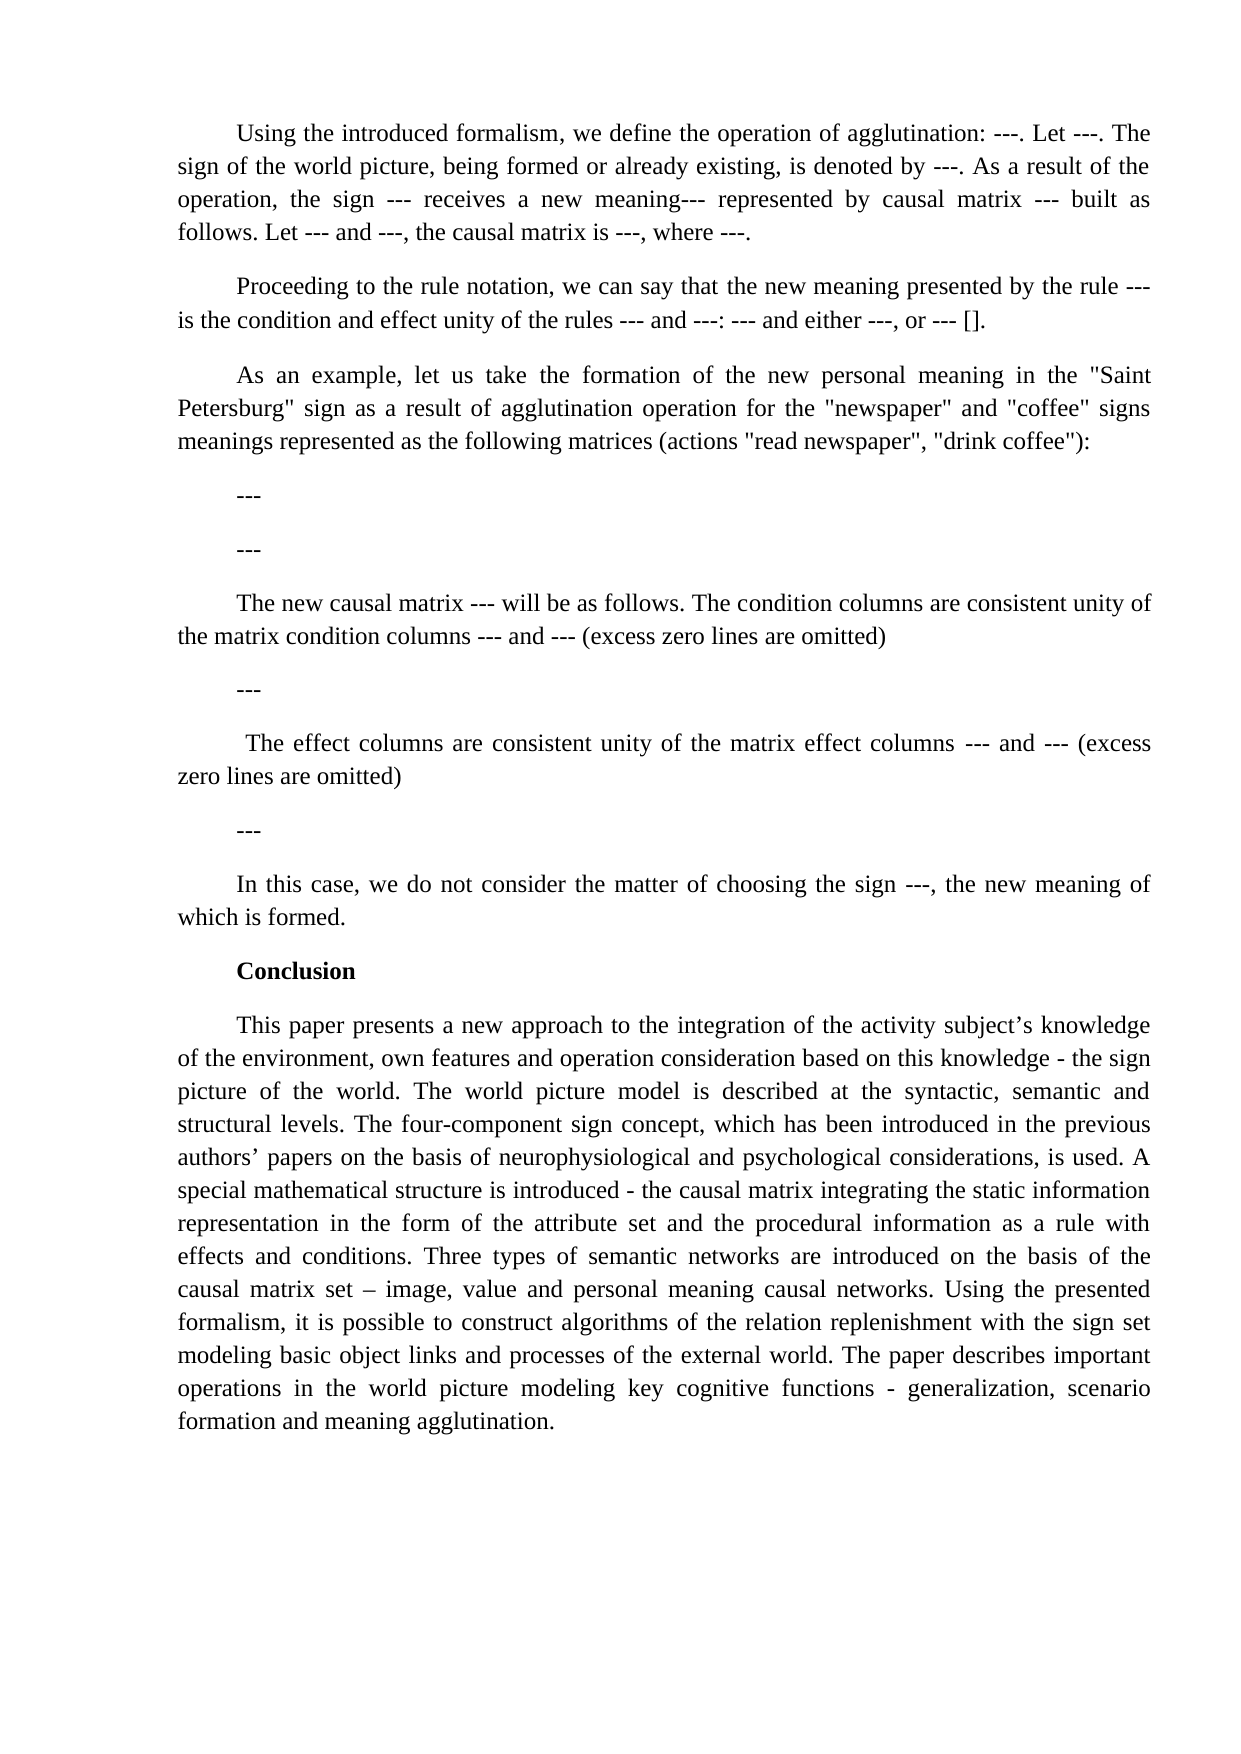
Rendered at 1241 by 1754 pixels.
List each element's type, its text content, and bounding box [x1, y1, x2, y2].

text The effect columns are consistent unity of the matrix effect columns --- and --- (excess zero lines are omitted) [177, 728, 1152, 790]
text Using the introduced formalism, we define the operation of agglutination: ---. Let ---. The sign of the world picture, being formed or already existing, is denoted by ---. As a result of the operation, the sign --- receives a new meaning--- represented by causal matrix --- built as follows. Let --- and ---, the causal matrix is ---, where ---. [177, 118, 1152, 246]
text Conclusion [177, 956, 1152, 985]
text In this case, we do not consider the matter of choosing the sign ---, the new meaning of which is formed. [177, 869, 1152, 931]
text --- [177, 480, 1152, 509]
text Proceeding to the rule notation, we can say that the new meaning presented by the rule --- is the condition and effect unity of the rules --- and ---: --- and either ---, or --- []. [177, 271, 1152, 335]
text As an example, let us take the formation of the new personal meaning in the "Saint Petersburg" sign as a result of agglutination operation for the "newspaper" and "coffee" signs meanings represented as the following matrices (actions "read newspaper", "drink coffee"): [177, 360, 1152, 455]
text --- [177, 534, 1152, 563]
text This paper presents a new approach to the integration of the activity subject’s knowledge of the environment, own features and operation consideration based on this knowledge - the sign picture of the world. The world picture model is described at the syntactic, semantic and structural levels. The four-component sign concept, which has been introduced in the previous authors’ papers on the basis of neurophysiological and psychological considerations, is used. A special mathematical structure is introduced - the causal matrix integrating the static information representation in the form of the attribute set and the procedural information as a rule with effects and conditions. Three types of semantic networks are introduced on the basis of the causal matrix set – image, value and personal meaning causal networks. Using the presented formalism, it is possible to construct algorithms of the relation replenishment with the sign set modeling basic object links and processes of the external world. The paper describes important operations in the world picture modeling key cognitive functions - generalization, scenario formation and meaning agglutination. [177, 1010, 1152, 1435]
text The new causal matrix --- will be as follows. The condition columns are consistent unity of the matrix condition columns --- and --- (excess zero lines are omitted) [177, 588, 1152, 649]
text --- [177, 815, 1152, 844]
text --- [177, 674, 1152, 703]
